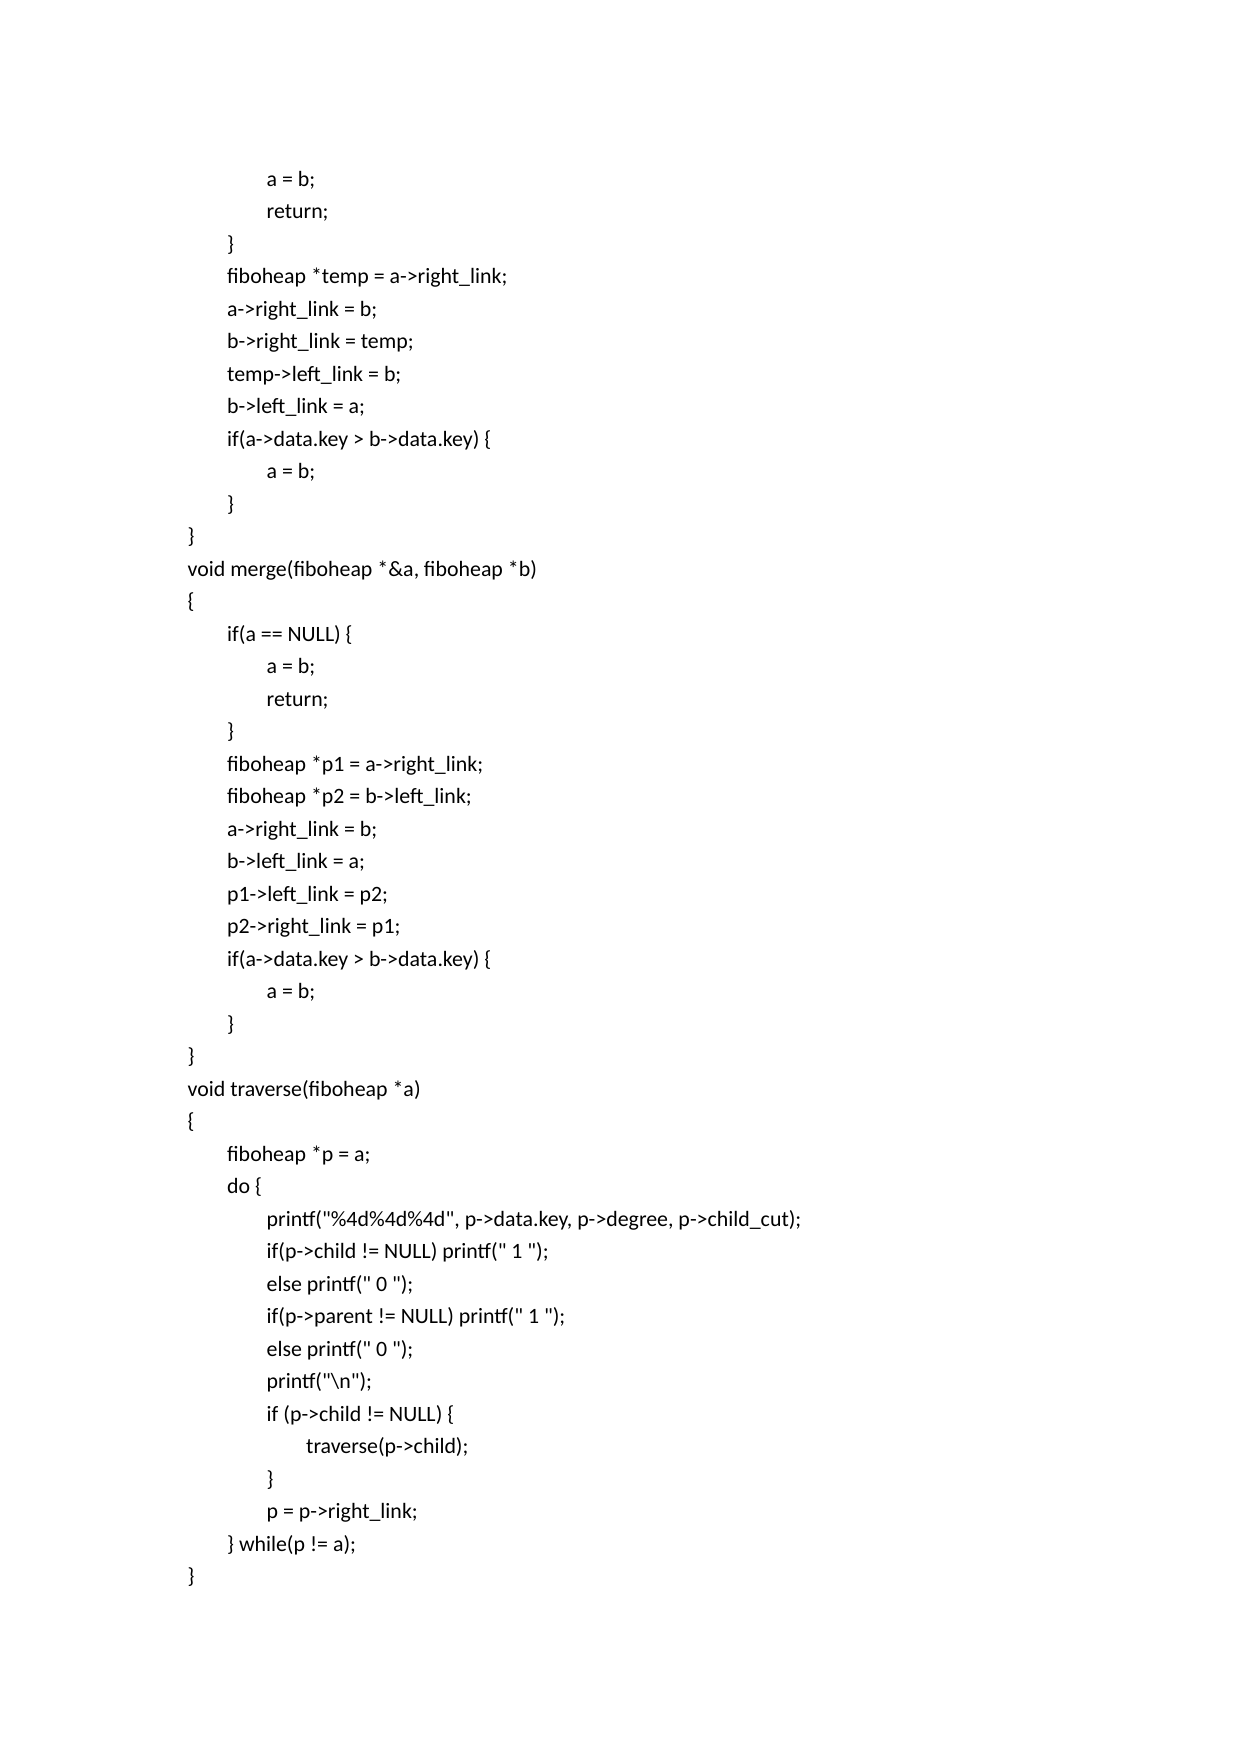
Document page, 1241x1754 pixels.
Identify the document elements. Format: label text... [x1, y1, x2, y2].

text if(a->data.key > b->data.key) { [187, 942, 1053, 974]
text } while(p != a); [187, 1527, 1053, 1559]
text a->right_link = b; [187, 812, 1053, 844]
text { [187, 1104, 1053, 1137]
text if(a == NULL) { [187, 617, 1053, 649]
text a = b; [187, 162, 1053, 194]
text if(p->parent != NULL) printf(" 1 "); [187, 1299, 1053, 1332]
text else printf(" 0 "); [187, 1267, 1053, 1299]
text fiboheap *p1 = a->right_link; [187, 747, 1053, 779]
text } [187, 1559, 1053, 1592]
text p1->left_link = p2; [187, 877, 1053, 909]
text printf("\n"); [187, 1364, 1053, 1397]
text } [187, 1039, 1053, 1072]
text } [187, 1462, 1053, 1494]
text if(a->data.key > b->data.key) { [187, 422, 1053, 454]
text if(p->child != NULL) printf(" 1 "); [187, 1234, 1053, 1267]
text } [187, 487, 1053, 519]
text a = b; [187, 649, 1053, 682]
text printf("%4d%4d%4d", p->data.key, p->degree, p->child_cut); [187, 1202, 1053, 1234]
text a = b; [187, 974, 1053, 1007]
text void traverse(fiboheap *a) [187, 1072, 1053, 1104]
text b->left_link = a; [187, 389, 1053, 422]
text temp->left_link = b; [187, 357, 1053, 389]
text return; [187, 194, 1053, 227]
text fiboheap *p = a; [187, 1137, 1053, 1169]
text else printf(" 0 "); [187, 1332, 1053, 1364]
text p2->right_link = p1; [187, 909, 1053, 942]
text } [187, 714, 1053, 747]
text } [187, 1007, 1053, 1039]
text { [187, 584, 1053, 617]
text a = b; [187, 454, 1053, 487]
text } [187, 519, 1053, 552]
text void merge(fiboheap *&a, fiboheap *b) [187, 552, 1053, 584]
text traverse(p->child); [187, 1429, 1053, 1462]
text do { [187, 1169, 1053, 1202]
text a->right_link = b; [187, 292, 1053, 324]
text fiboheap *temp = a->right_link; [187, 259, 1053, 292]
text } [187, 227, 1053, 259]
text b->left_link = a; [187, 844, 1053, 877]
text b->right_link = temp; [187, 324, 1053, 357]
text if (p->child != NULL) { [187, 1397, 1053, 1429]
text p = p->right_link; [187, 1494, 1053, 1527]
text return; [187, 682, 1053, 714]
text fiboheap *p2 = b->left_link; [187, 779, 1053, 812]
